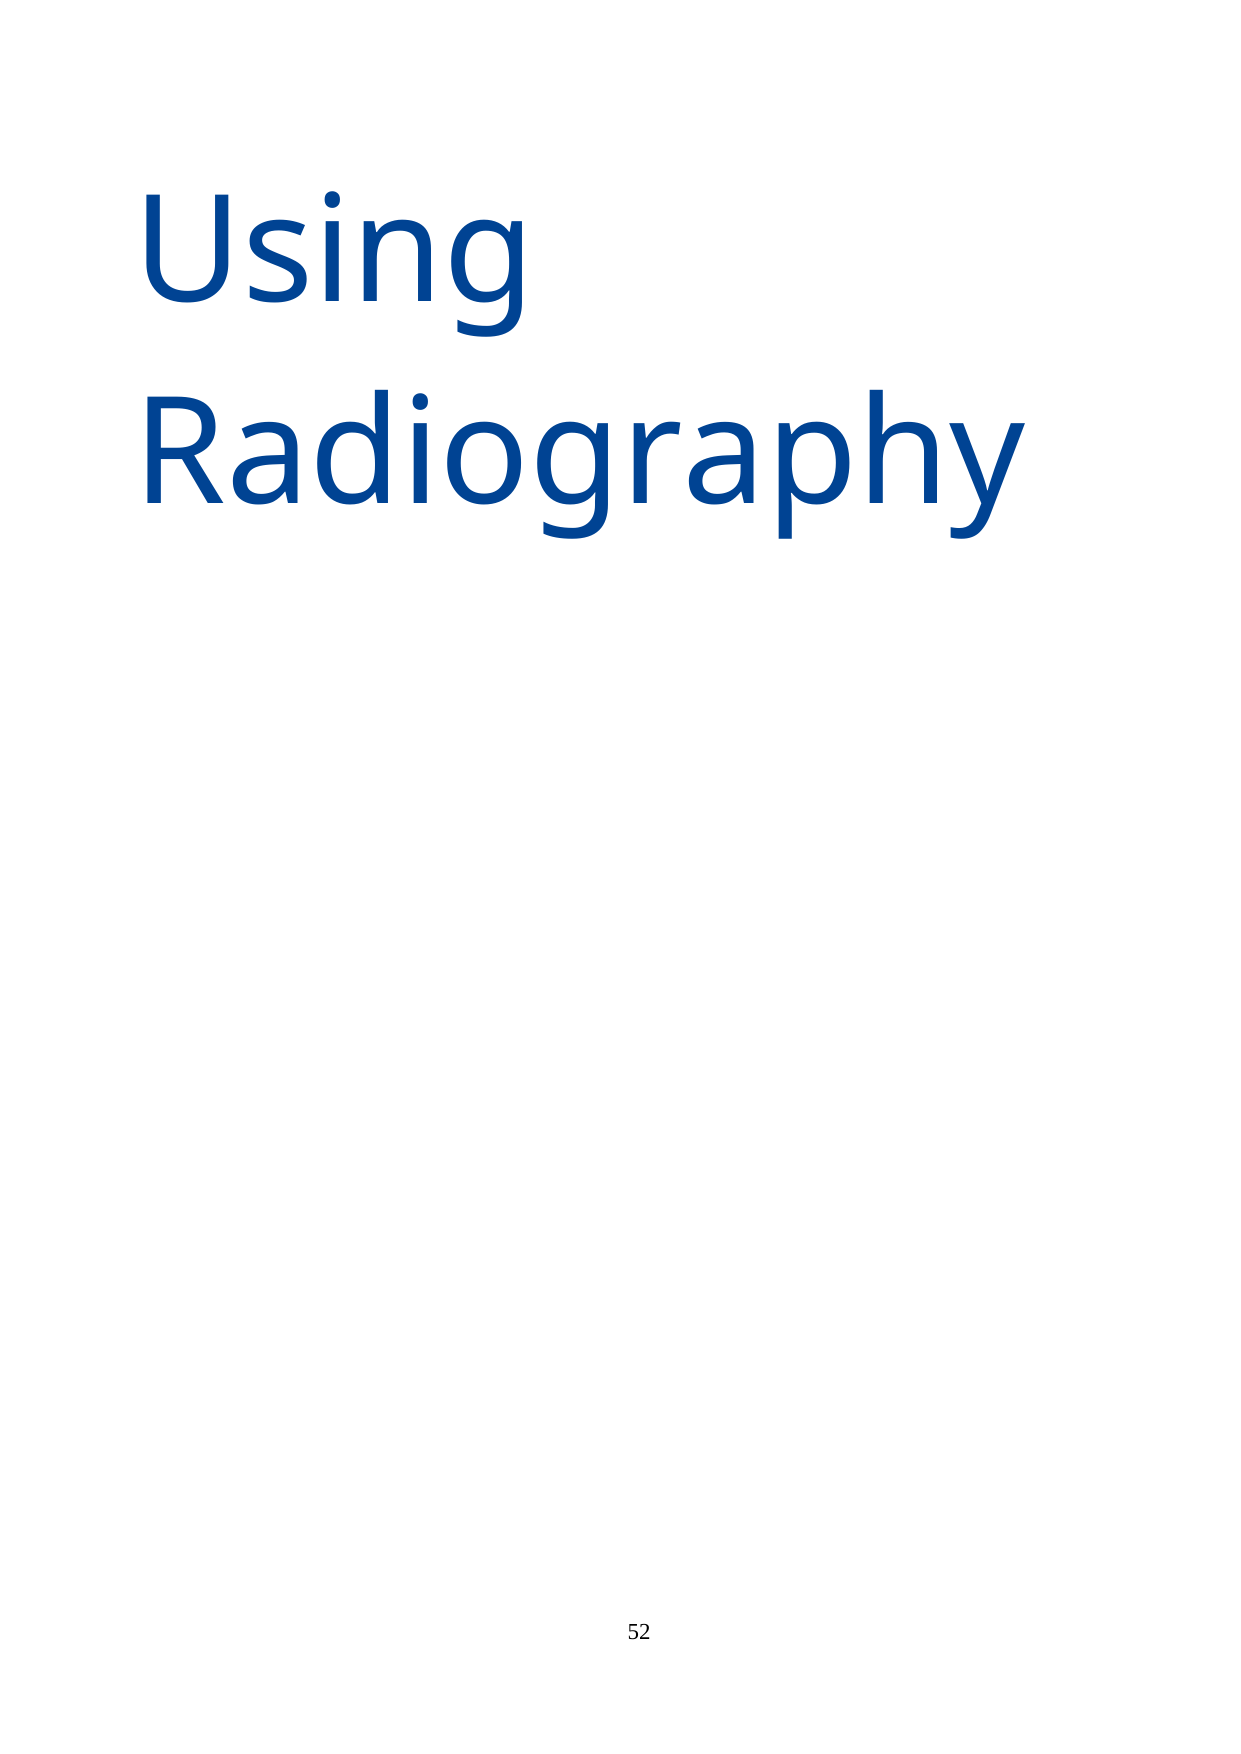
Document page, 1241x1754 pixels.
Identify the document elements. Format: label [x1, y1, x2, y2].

text [133, 142, 1134, 547]
